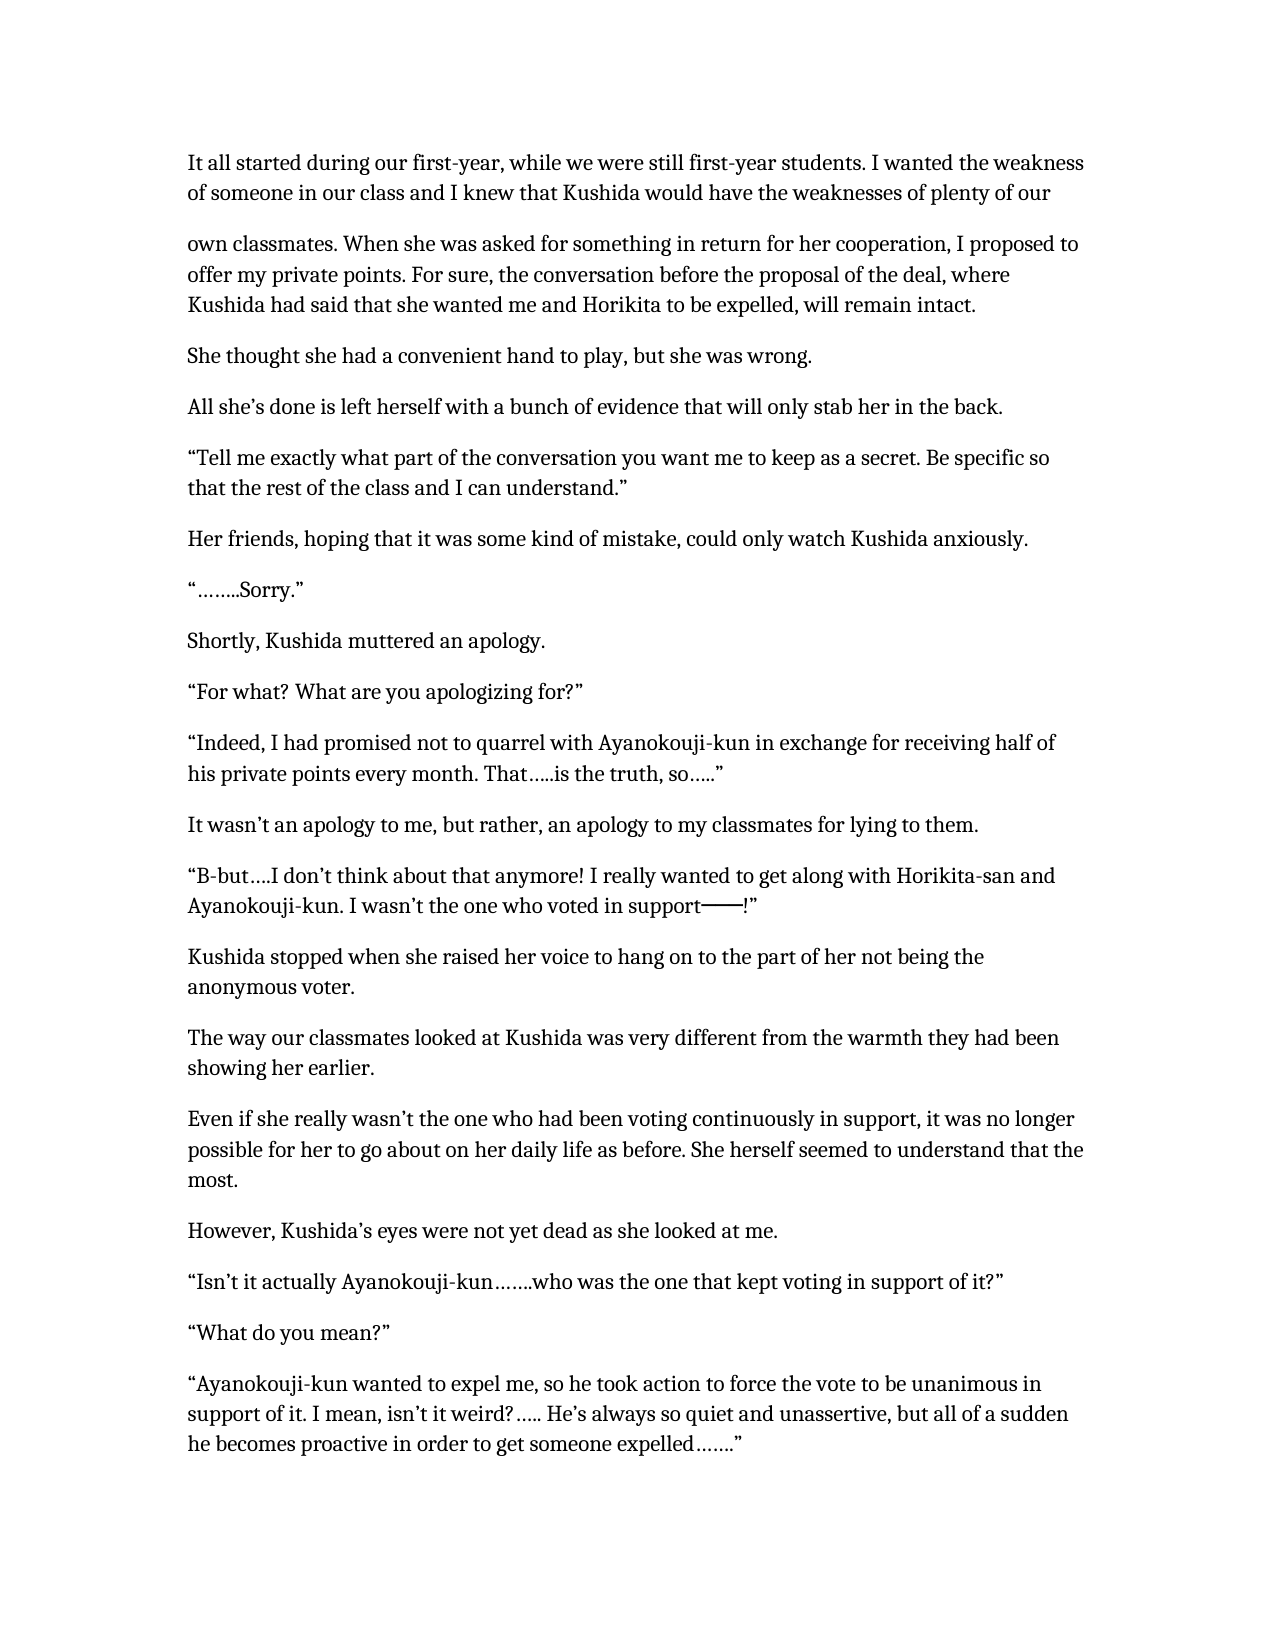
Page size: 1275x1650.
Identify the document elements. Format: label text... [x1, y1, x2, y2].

text All she’s done is left herself with a bunch of evidence that will only stab her in the back. [187, 394, 1087, 420]
text The way our classmates looked at Kushida was very different from the warmth they had been showing her earlier. [187, 1025, 1087, 1082]
text However, Kushida’s eyes were not yet dead as she looked at me. [187, 1218, 1087, 1244]
text Kushida stopped when she raised her voice to hang on to the part of her not being the anonymous voter. [187, 944, 1087, 1000]
text own classmates. When she was asked for something in return for her cooperation, I proposed to offer my private points. For sure, the conversation before the proposal of the deal, where Kushida had said that she wanted me and Horikita to be expelled, will remain intact. [187, 231, 1087, 318]
text “Tell me exactly what part of the conversation you want me to keep as a secret. Be specific so that the rest of the class and I can understand.” [187, 445, 1087, 501]
text Even if she really wasn’t the one who had been voting continuously in support, it was no longer possible for her to go about on her daily life as before. She herself seemed to understand that the most. [187, 1106, 1087, 1193]
text “Indeed, I had promised not to quarrel with Ayanokouji-kun in exchange for receiving half of his private points every month. That…..is the truth, so…..” [187, 730, 1087, 787]
text “For what? What are you apologizing for?” [187, 679, 1087, 706]
text “B-but….I don’t think about that anymore! I really wanted to get along with Horikita-san and Ayanokouji-kun. I wasn’t the one who voted in support───!” [187, 862, 1087, 919]
text “Ayanokouji-kun wanted to expel me, so he took action to force the vote to be unanimous in support of it. I mean, isn’t it weird?….. He’s always so quiet and unassertive, but all of a sudden he becomes proactive in order to get someone expelled…….” [187, 1371, 1087, 1458]
text “……..Sorry.” [187, 577, 1087, 603]
text “What do you mean?” [187, 1320, 1087, 1346]
text She thought she had a convenient hand to play, but she was wrong. [187, 343, 1087, 369]
text It all started during our first-year, while we were still first-year students. I wanted the weakness of someone in our class and I knew that Kushida would have the weaknesses of plenty of our [187, 150, 1087, 207]
text It wasn’t an apology to me, but rather, an apology to my classmates for lying to them. [187, 811, 1087, 838]
text Her friends, hoping that it was some kind of mistake, could only watch Kushida anxiously. [187, 526, 1087, 552]
text “Isn’t it actually Ayanokouji-kun…….who was the one that kept voting in support of it?” [187, 1269, 1087, 1295]
text Shortly, Kushida muttered an apology. [187, 628, 1087, 654]
